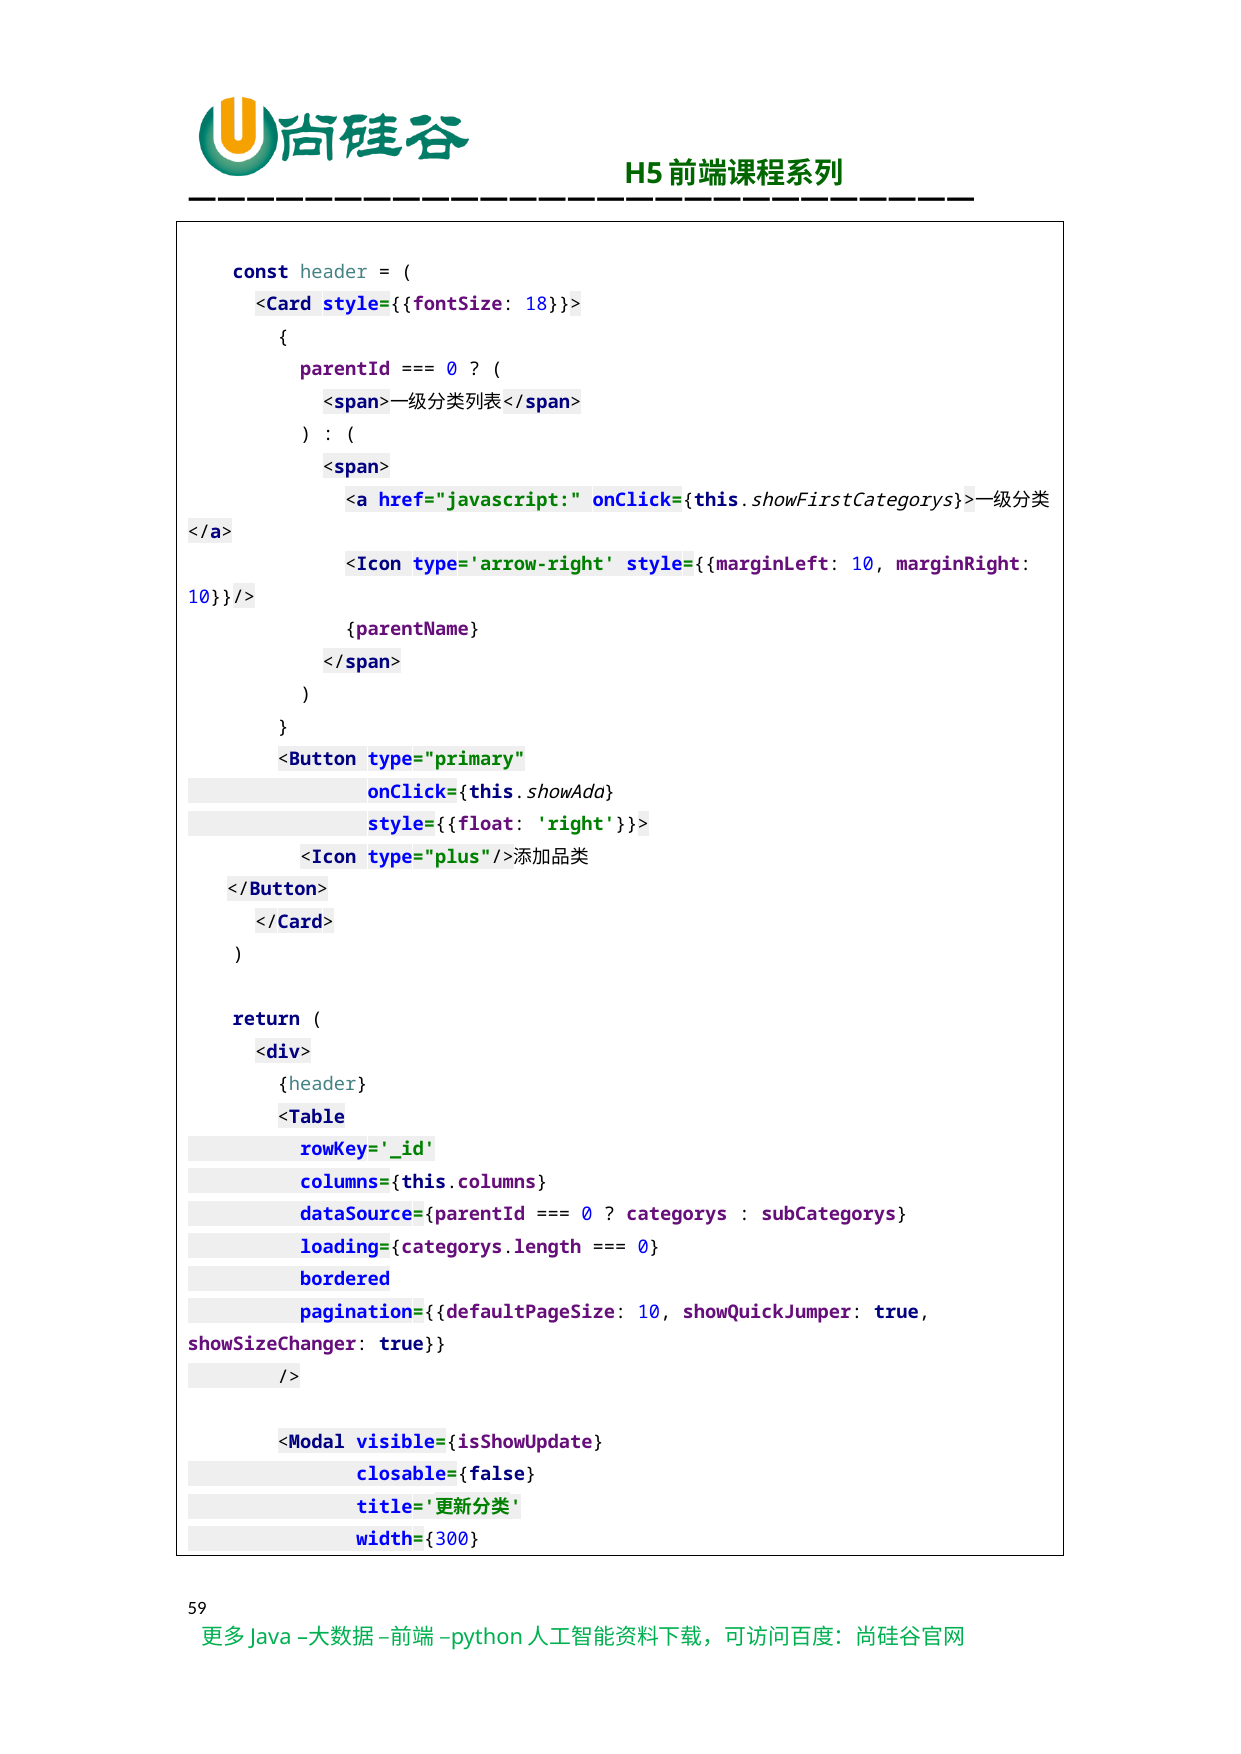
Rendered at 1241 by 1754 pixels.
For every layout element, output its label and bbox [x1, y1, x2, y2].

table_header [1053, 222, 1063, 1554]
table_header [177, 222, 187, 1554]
picture [187, 88, 476, 184]
